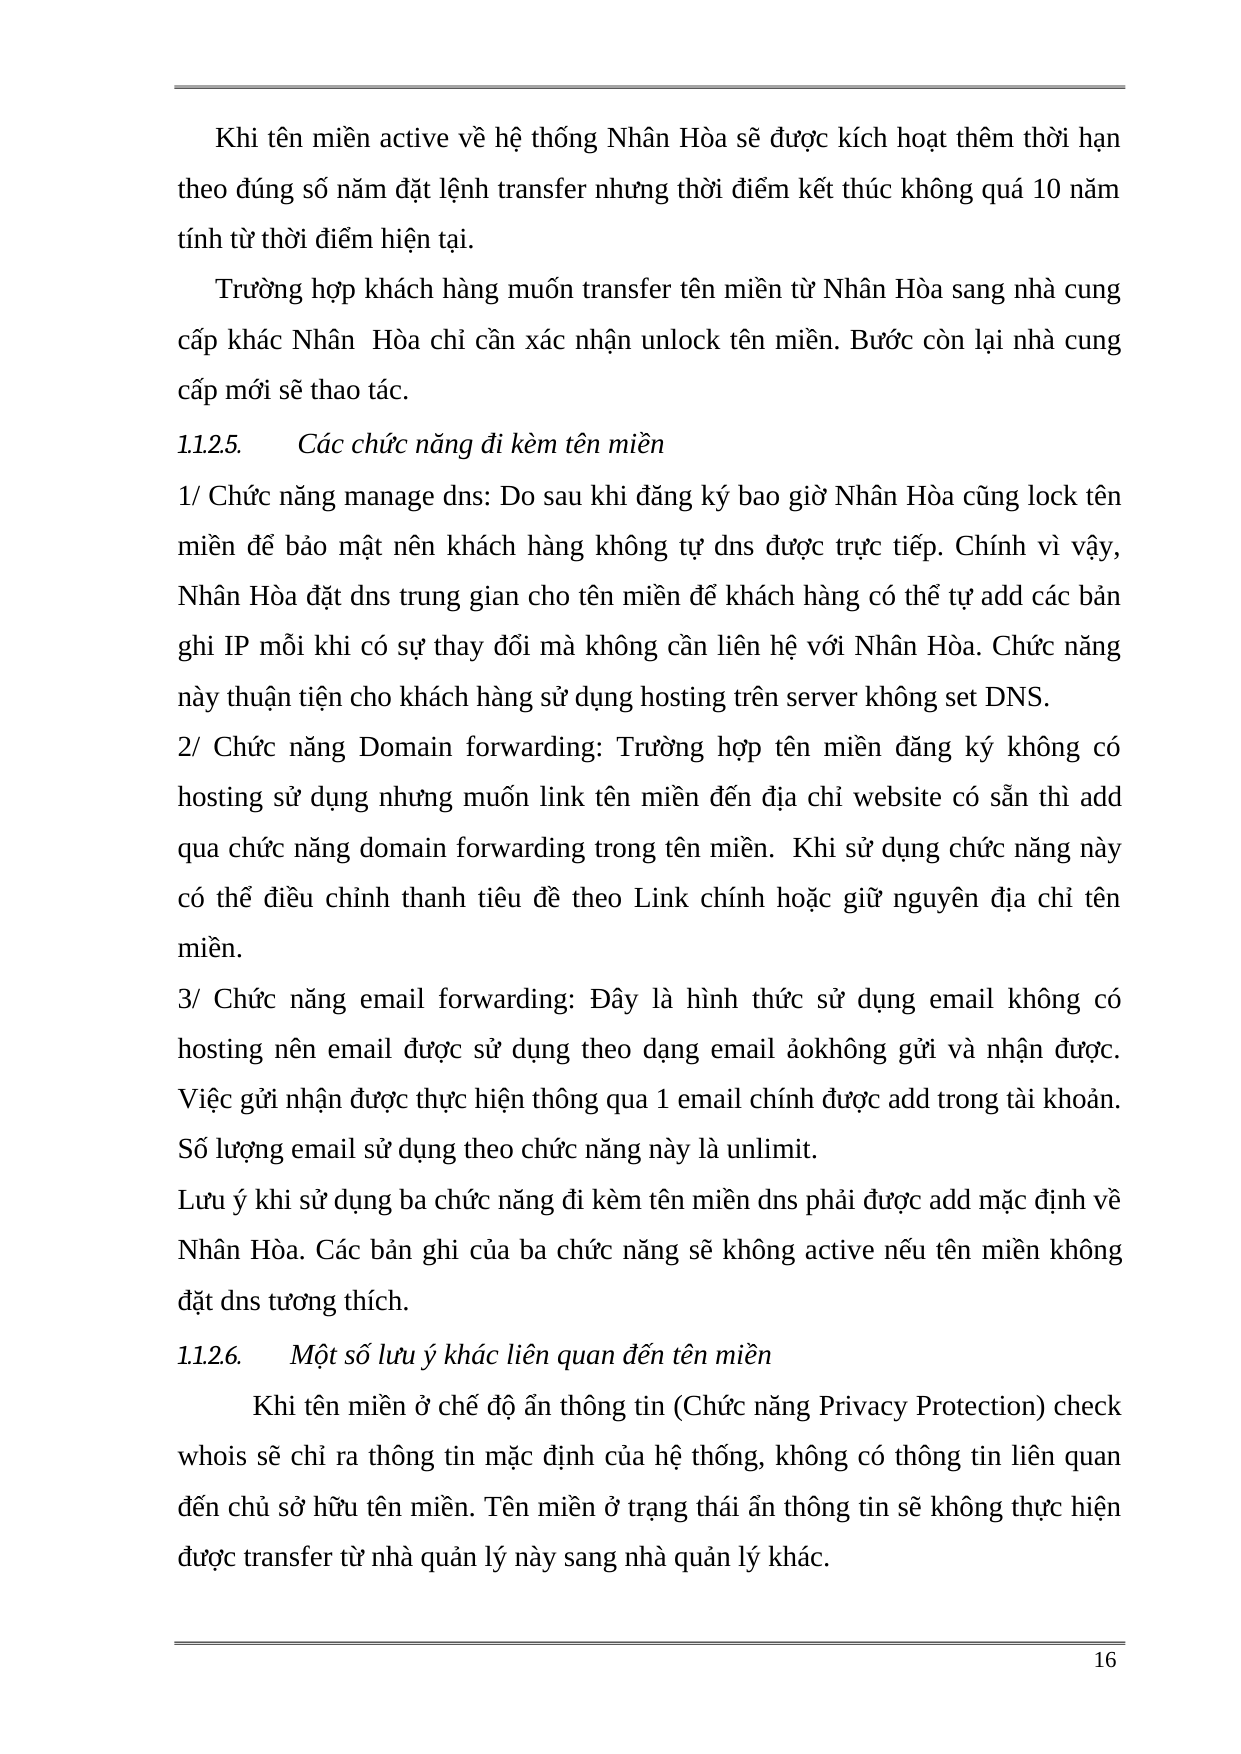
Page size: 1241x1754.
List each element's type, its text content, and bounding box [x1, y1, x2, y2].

text Lưu ý khi sử dụng ba chức năng đi kèm tên miền dns phải được add mặc định về Nhân Hòa. Các bản ghi của ba chức năng sẽ không active nếu tên miền không đặt dns tương thích. [177, 1182, 1122, 1316]
text Trường hợp khách hàng muốn transfer tên miền từ Nhân Hòa sang nhà cung cấp khác Nhân Hòa chỉ cần xác nhận unlock tên miền. Bước còn lại nhà cung cấp mới sẽ thao tác. [177, 272, 1122, 406]
list Một số lưu ý khác liên quan đến tên miền [177, 1337, 1207, 1371]
text Khi tên miền ở chế độ ẩn thông tin (Chức năng Privacy Protection) check whois sẽ chỉ ra thông tin mặc định của hệ thống, không có thông tin liên quan đến chủ sở hữu tên miền. Tên miền ở trạng thái ẩn thông tin sẽ không thực hiện được transfer từ nhà quản lý này sang nhà quản lý khác. [177, 1388, 1123, 1573]
text Khi tên miền active về hệ thống Nhân Hòa sẽ được kích hoạt thêm thời hạn theo đúng số năm đặt lệnh transfer nhưng thời điểm kết thúc không quá 10 năm tính từ thời điểm hiện tại. [177, 121, 1122, 255]
list Các chức năng đi kèm tên miền [177, 427, 1207, 461]
text 1/ Chức năng manage dns: Do sau khi đăng ký bao giờ Nhân Hòa cũng lock tên miền để bảo mật nên khách hàng không tự dns được trực tiếp. Chính vì vậy, Nhân Hòa đặt dns trung gian cho tên miền để khách hàng có thể tự add các bản ghi IP mỗi khi có sự thay đổi mà không cần liên hệ với Nhân Hòa. Chức năng này thuận tiện cho khách hàng sử dụng hosting trên server không set DNS. [177, 478, 1123, 712]
text 3/ Chức năng email forwarding: Đây là hình thức sử dụng email không có hosting nên email được sử dụng theo dạng email ảokhông gửi và nhận được. Việc gửi nhận được thực hiện thông qua 1 email chính được add trong tài khoản. Số lượng email sử dụng theo chức năng này là unlimit. [177, 981, 1123, 1165]
text 2/ Chức năng Domain forwarding: Trường hợp tên miền đăng ký không có hosting sử dụng nhưng muốn link tên miền đến địa chỉ website có sẵn thì add qua chức năng domain forwarding trong tên miền. Khi sử dụng chức năng này có thể điều chỉnh thanh tiêu đề theo Link chính hoặc giữ nguyên địa chỉ tên miền. [177, 729, 1122, 964]
